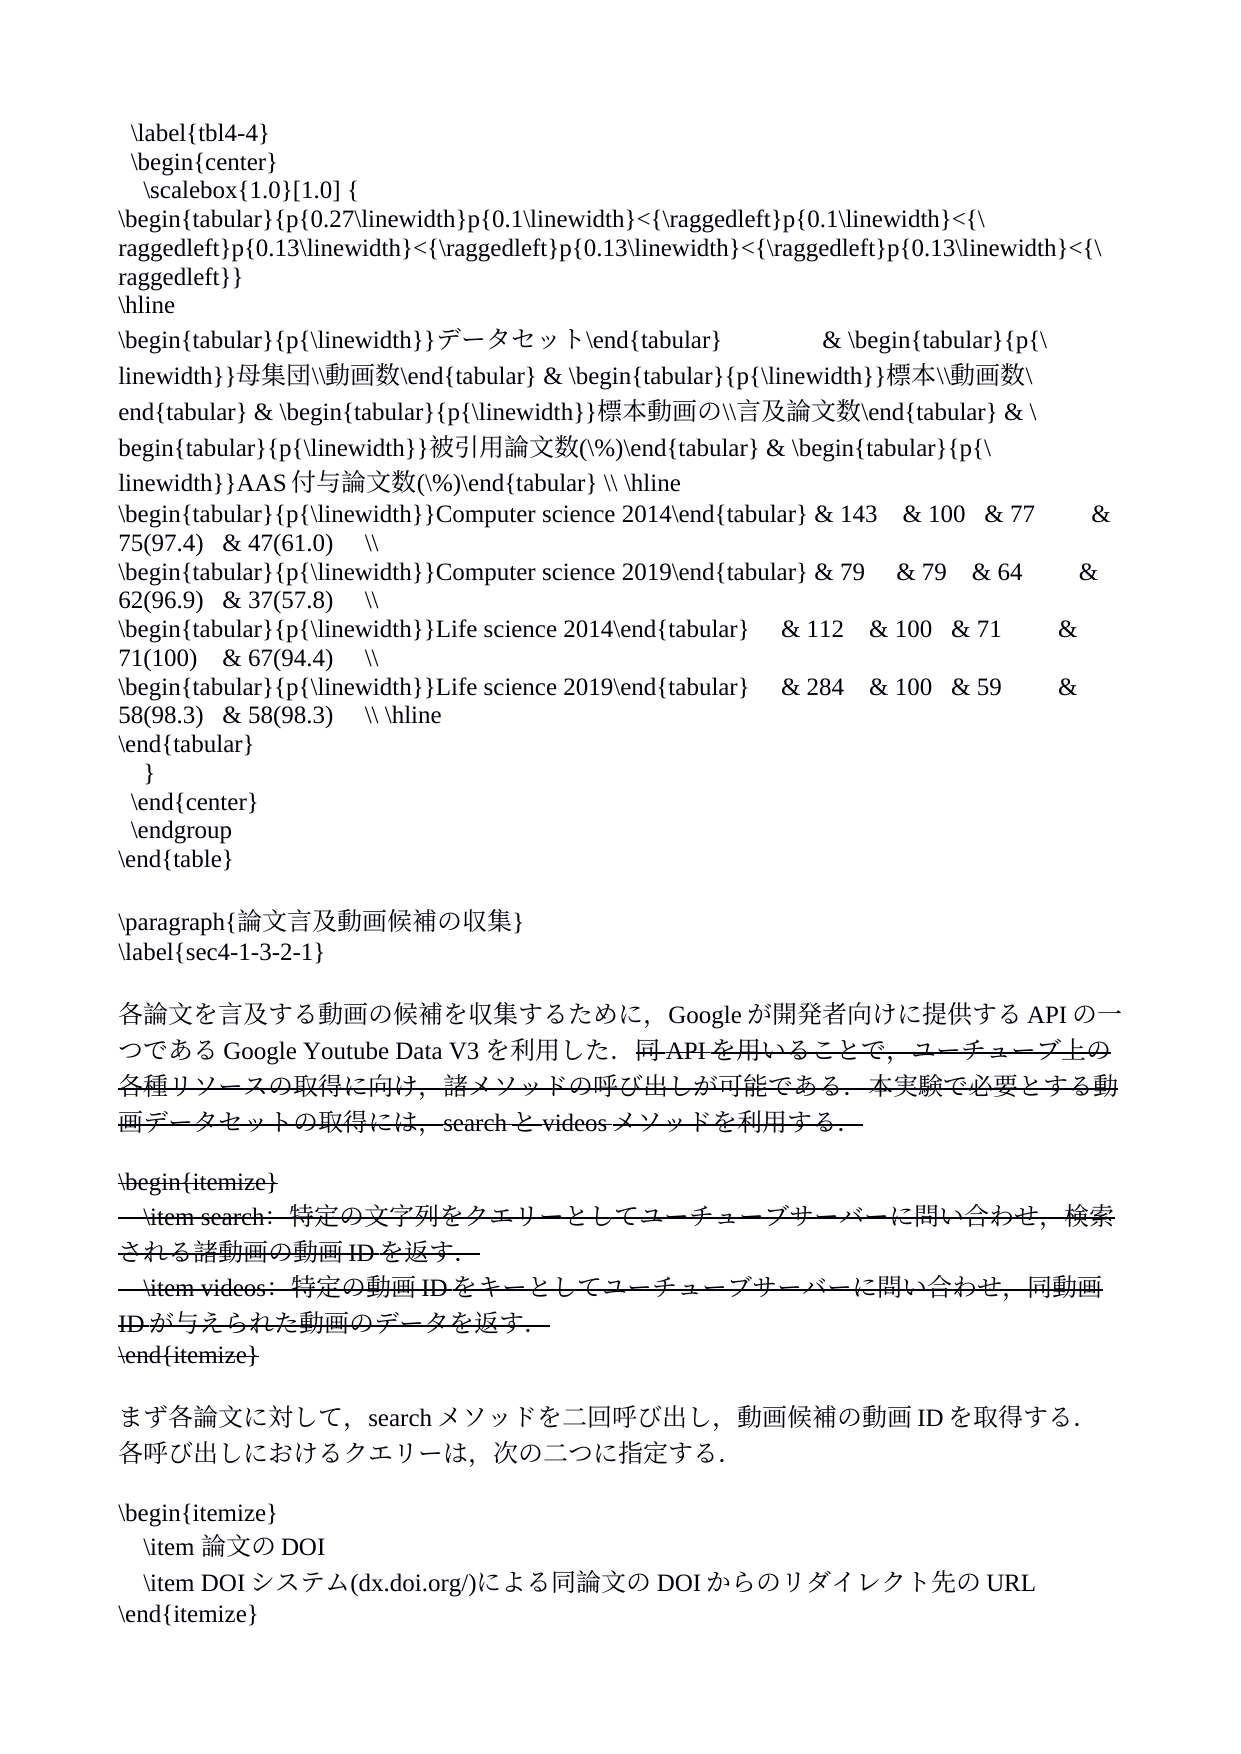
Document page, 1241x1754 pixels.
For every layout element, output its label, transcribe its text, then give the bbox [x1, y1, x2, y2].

text \item videos：特定の動画IDをキーとしてユーチューブサーバーに問い合わせ，同動画IDが与えられた動画のデータを返す． [118, 1268, 1122, 1340]
text \begin{tabular}{p{\linewidth}}データセット\end{tabular} & \begin{tabular}{p{\linewidth}}母集団\\動画数\end{tabular} & \begin{tabular}{p{\linewidth}}標本\\動画数\end{tabular} & \begin{tabular}{p{\linewidth}}標本動画の\\言及論文数\end{tabular} & \begin{tabular}{p{\linewidth}}被引用論文数(\%)\end{tabular} & \begin{tabular}{p{\linewidth}}AAS付与論文数(\%)\end{tabular} \\ \hline [118, 319, 1122, 499]
text \end{table} [118, 844, 1122, 873]
text \begin{itemize} [118, 1167, 1122, 1196]
text \end{center} [118, 787, 1122, 815]
text \hline [118, 291, 1122, 319]
text } [118, 758, 1122, 787]
text \end{tabular} [118, 729, 1122, 758]
text まず各論文に対して，searchメソッドを二回呼び出し，動画候補の動画IDを取得する．各呼び出しにおけるクエリーは，次の二つに指定する． [118, 1397, 1122, 1469]
text \begin{tabular}{p{\linewidth}}Life science 2014\end{tabular} & 112 & 100 & 71 & 71(100) & 67(94.4) \\ [118, 614, 1122, 672]
text \item DOIシステム(dx.doi.org/)による同論文のDOIからのリダイレクト先のURL [118, 1563, 1122, 1599]
text \begin{itemize} [118, 1498, 1122, 1527]
text \end{itemize} [118, 1599, 1122, 1627]
text \scalebox{1.0}[1.0] { [118, 176, 1122, 204]
text \label{tbl4-4} [118, 118, 1122, 147]
text \paragraph{論文言及動画候補の収集} [118, 902, 1122, 937]
text \begin{tabular}{p{0.27\linewidth}p{0.1\linewidth}<{\raggedleft}p{0.1\linewidth}<{\raggedleft}p{0.13\linewidth}<{\raggedleft}p{0.13\linewidth}<{\raggedleft}p{0.13\linewidth}<{\raggedleft}} [118, 204, 1122, 291]
text \endgroup [118, 815, 1122, 844]
text \begin{tabular}{p{\linewidth}}Life science 2019\end{tabular} & 284 & 100 & 59 & 58(98.3) & 58(98.3) \\ \hline [118, 672, 1122, 729]
text \item search：特定の文字列をクエリーとしてユーチューブサーバーに問い合わせ，検索される諸動画の動画IDを返す． [118, 1196, 1122, 1268]
text \end{itemize} [118, 1340, 1122, 1369]
text \begin{tabular}{p{\linewidth}}Computer science 2019\end{tabular} & 79 & 79 & 64 & 62(96.9) & 37(57.8) \\ [118, 557, 1122, 614]
text 各論文を言及する動画の候補を収集するために，Googleが開発者向けに提供するAPIの一つであるGoogle Youtube Data V3 を利用した．同APIを用いることで，ユーチューブ上の各種リソースの取得に向け，諸メソッドの呼び出しが可能である．本実験で必要とする動画データセットの取得には，searchとvideosメソッドを利用する． [118, 995, 1122, 1139]
text \begin{tabular}{p{\linewidth}}Computer science 2014\end{tabular} & 143 & 100 & 77 & 75(97.4) & 47(61.0) \\ [118, 499, 1122, 557]
text \begin{center} [118, 147, 1122, 176]
text \item 論文のDOI [118, 1527, 1122, 1563]
text \label{sec4-1-3-2-1} [118, 937, 1122, 966]
